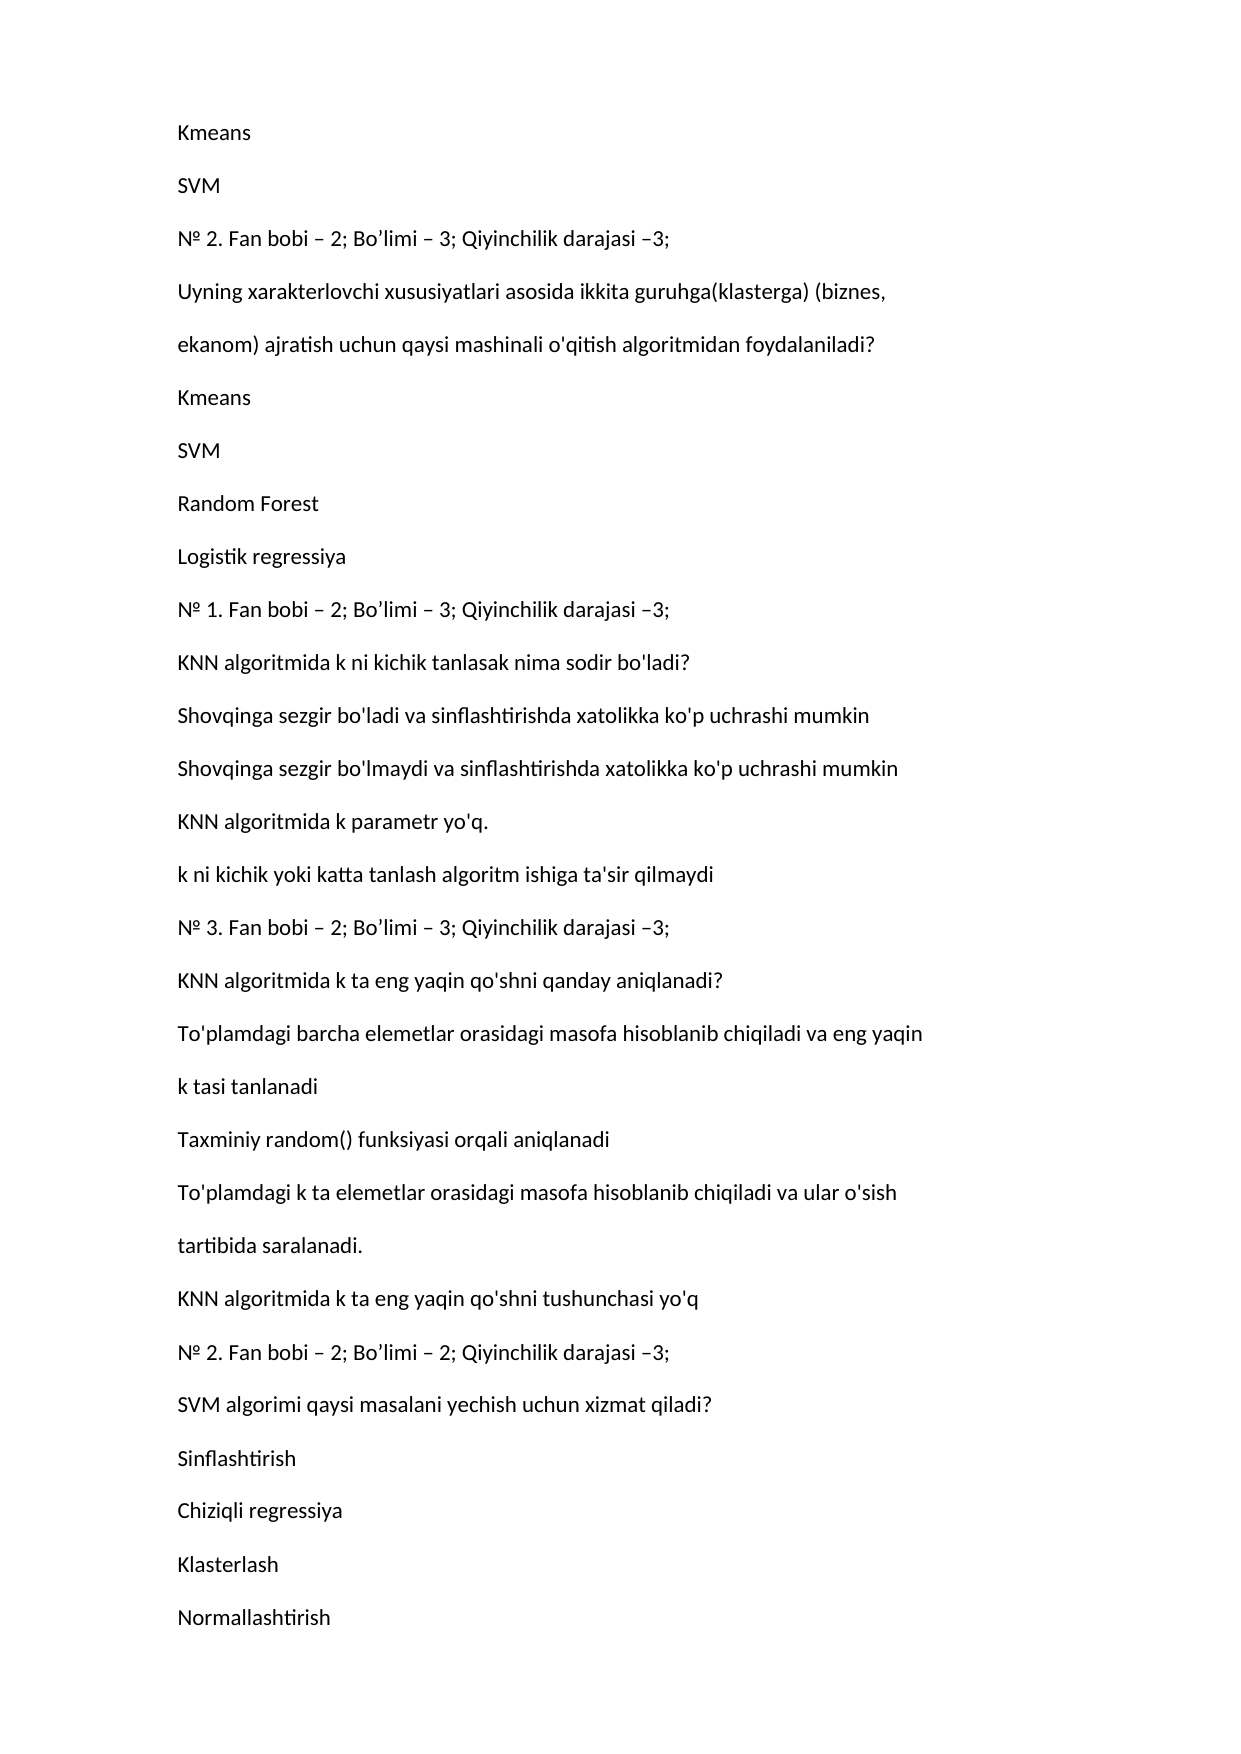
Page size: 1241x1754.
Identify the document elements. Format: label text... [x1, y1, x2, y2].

text KNN algoritmida k ni kichik tanlasak nima sodir bo'ladi? [177, 648, 1152, 676]
text k tasi tanlanadi [177, 1072, 1152, 1101]
text k ni kichik yoki katta tanlash algoritm ishiga ta'sir qilmaydi [177, 860, 1152, 888]
text To'plamdagi k ta elemetlar orasidagi masofa hisoblanib chiqiladi va ular o'sish [177, 1178, 1152, 1207]
text № 3. Fan bobi – 2; Bo’limi – 3; Qiyinchilik darajasi –3; [177, 913, 1152, 941]
text SVM algorimi qaysi masalani yechish uchun xizmat qiladi? [177, 1391, 1152, 1419]
text Taxminiy random() funksiyasi orqali aniqlanadi [177, 1126, 1152, 1153]
text № 2. Fan bobi – 2; Bo’limi – 2; Qiyinchilik darajasi –3; [177, 1338, 1152, 1366]
text Normallashtirish [177, 1603, 1152, 1631]
text Shovqinga sezgir bo'lmaydi va sinflashtirishda xatolikka ko'p uchrashi mumkin [177, 754, 1152, 782]
text KNN algoritmida k parametr yo'q. [177, 807, 1152, 835]
text KNN algoritmida k ta eng yaqin qo'shni tushunchasi yo'q [177, 1284, 1152, 1313]
text Chiziqli regressiya [177, 1497, 1152, 1525]
text № 2. Fan bobi – 2; Bo’limi – 3; Qiyinchilik darajasi –3; [177, 224, 1152, 252]
text SVM [177, 171, 1152, 199]
text Kmeans [177, 118, 1152, 146]
text Sinflashtirish [177, 1444, 1152, 1472]
text SVM [177, 436, 1152, 464]
text Klasterlash [177, 1550, 1152, 1578]
text Logistik regressiya [177, 542, 1152, 570]
text KNN algoritmida k ta eng yaqin qo'shni qanday aniqlanadi? [177, 966, 1152, 994]
text Shovqinga sezgir bo'ladi va sinflashtirishda xatolikka ko'p uchrashi mumkin [177, 701, 1152, 729]
text Random Forest [177, 489, 1152, 517]
text tartibida saralanadi. [177, 1232, 1152, 1259]
text Kmeans [177, 383, 1152, 411]
text Uyning xarakterlovchi xususiyatlari asosida ikkita guruhga(klasterga) (biznes, [177, 277, 1152, 305]
text № 1. Fan bobi – 2; Bo’limi – 3; Qiyinchilik darajasi –3; [177, 595, 1152, 623]
text ekanom) ajratish uchun qaysi mashinali o'qitish algoritmidan foydalaniladi? [177, 330, 1152, 358]
text To'plamdagi barcha elemetlar orasidagi masofa hisoblanib chiqiladi va eng yaqin [177, 1019, 1152, 1047]
